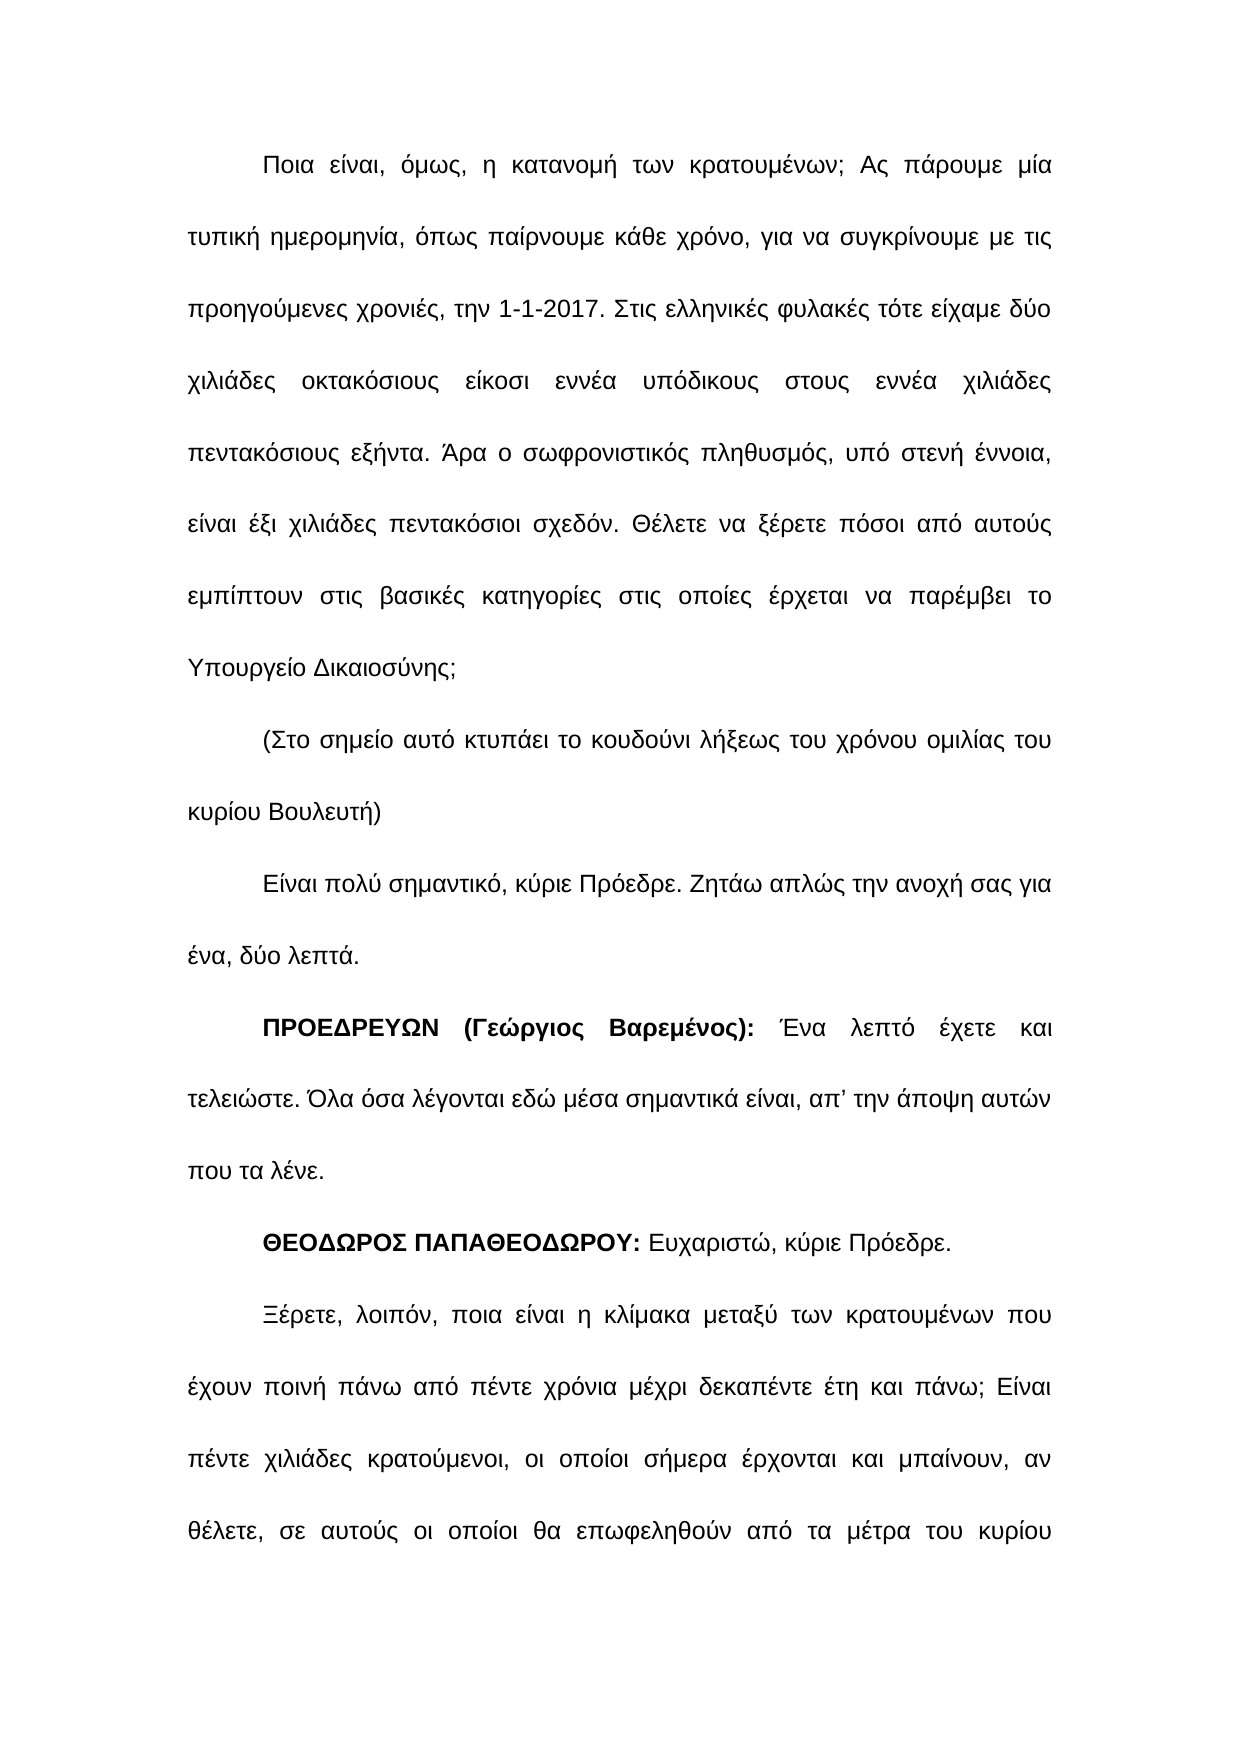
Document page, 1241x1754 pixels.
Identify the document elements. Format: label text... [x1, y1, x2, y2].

text ΠΡΟΕΔΡΕΥΩΝ (Γεώργιος Βαρεμένος): Ένα λεπτό έχετε και τελειώστε. Όλα όσα λέγονται εδώ μέσα σημαντικά είναι, απ’ την άποψη αυτών που τα λένε. [187, 1012, 1053, 1185]
text (Στο σημείο αυτό κτυπάει το κουδούνι λήξεως του χρόνου ομιλίας του κυρίου Βουλευτή) [187, 725, 1053, 826]
text Είναι πολύ σημαντικό, κύριε Πρόεδρε. Ζητάω απλώς την ανοχή σας για ένα, δύο λεπτά. [187, 869, 1053, 969]
text Ποια είναι, όμως, η κατανομή των κρατουμένων; Ας πάρουμε μία τυπική ημερομηνία, όπως παίρνουμε κάθε χρόνο, για να συγκρίνουμε με τις προηγούμενες χρονιές, την 1-1-2017. Στις ελληνικές φυλακές τότε είχαμε δύο χιλιάδες οκτακόσιους είκοσι εννέα υπόδικους στους εννέα χιλιάδες πεντακόσιους εξήντα. Άρα ο σωφρονιστικός πληθυσμός, υπό στενή έννοια, είναι έξι χιλιάδες πεντακόσιοι σχεδόν. Θέλετε να ξέρετε πόσοι από αυτούς εμπίπτουν στις βασικές κατηγορίες στις οποίες έρχεται να παρέμβει το Υπουργείο Δικαιοσύνης; [187, 150, 1053, 682]
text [187, 1300, 1053, 1544]
text ΘΕΟΔΩΡΟΣ ΠΑΠΑΘΕΟΔΩΡΟΥ: Ευχαριστώ, κύριε Πρόεδρε. [187, 1228, 1053, 1257]
